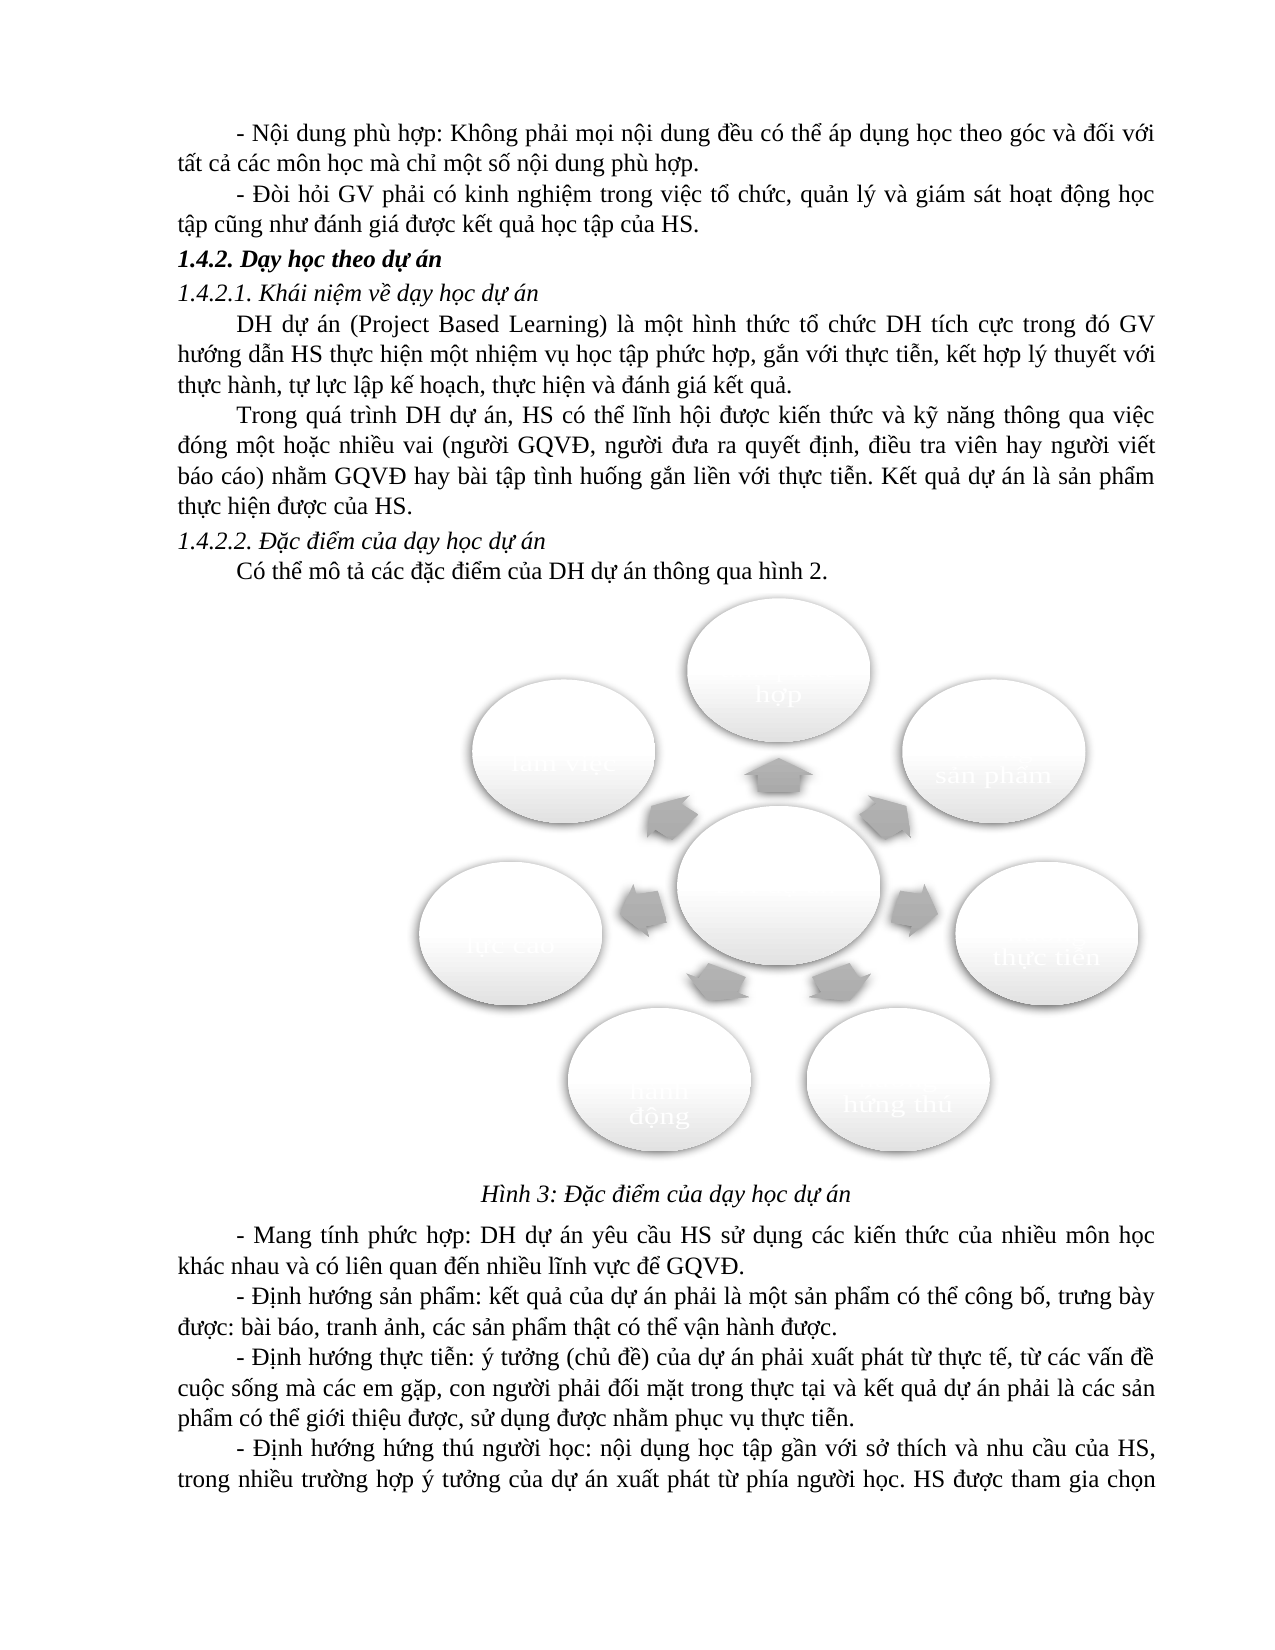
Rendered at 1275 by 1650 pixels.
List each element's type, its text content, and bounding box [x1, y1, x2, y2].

text Trong quá trình DH dự án, HS có thể lĩnh hội được kiến thức và kỹ năng thông qua việc đóng một hoặc nhiều vai (người GQVĐ, người đưa ra quyết định, điều tra viên hay người viết báo cáo) nhằm GQVĐ hay bài tập tình huống gắn liền với thực tiễn. Kết quả dự án là sản phẩm thực hiện được của HS. [177, 400, 1157, 520]
text DH dự án (Project Based Learning) là một hình thức tổ chức DH tích cực trong đó GV hướng dẫn HS thực hiện một nhiệm vụ học tập phức hợp, gắn với thực tiễn, kết hợp lý thuyết với thực hành, tự lực lập kế hoạch, thực hiện và đánh giá kết quả. [177, 309, 1157, 398]
text Hình 3: Đặc điểm của dạy học dự án [177, 1179, 1157, 1208]
text - Mang tính phức hợp: DH dự án yêu cầu HS sử dụng các kiến thức của nhiều môn học khác nhau và có liên quan đến nhiều lĩnh vực để GQVĐ. [177, 1221, 1157, 1280]
text - Đòi hỏi GV phải có kinh nghiệm trong việc tổ chức, quản lý và giám sát hoạt động học tập cũng như đánh giá được kết quả học tập của HS. [177, 179, 1157, 238]
subtitle 1.4.2. Dạy học theo dự án [177, 244, 1157, 273]
text - Định hướng thực tiễn: ý tưởng (chủ đề) của dự án phải xuất phát từ thực tế, từ các vấn đề cuộc sống mà các em gặp, con người phải đối mặt trong thực tại và kết quả dự án phải là các sản phẩm có thể giới thiệu được, sử dụng được nhằm phục vụ thực tiễn. [177, 1342, 1157, 1432]
text - Nội dung phù hợp: Không phải mọi nội dung đều có thể áp dụng học theo góc và đối với tất cả các môn học mà chỉ một số nội dung phù hợp. [177, 118, 1157, 177]
text Có thể mô tả các đặc điểm của DH dự án thông qua hình 2. [177, 556, 1157, 585]
text - Định hướng sản phẩm: kết quả của dự án phải là một sản phẩm có thể công bố, trưng bày được: bài báo, tranh ảnh, các sản phẩm thật có thể vận hành được. [177, 1281, 1157, 1341]
subtitle 1.4.2.2. Đặc điểm của dạy học dự án [177, 526, 1157, 555]
subtitle 1.4.2.1. Khái niệm về dạy học dự án [177, 278, 1157, 307]
